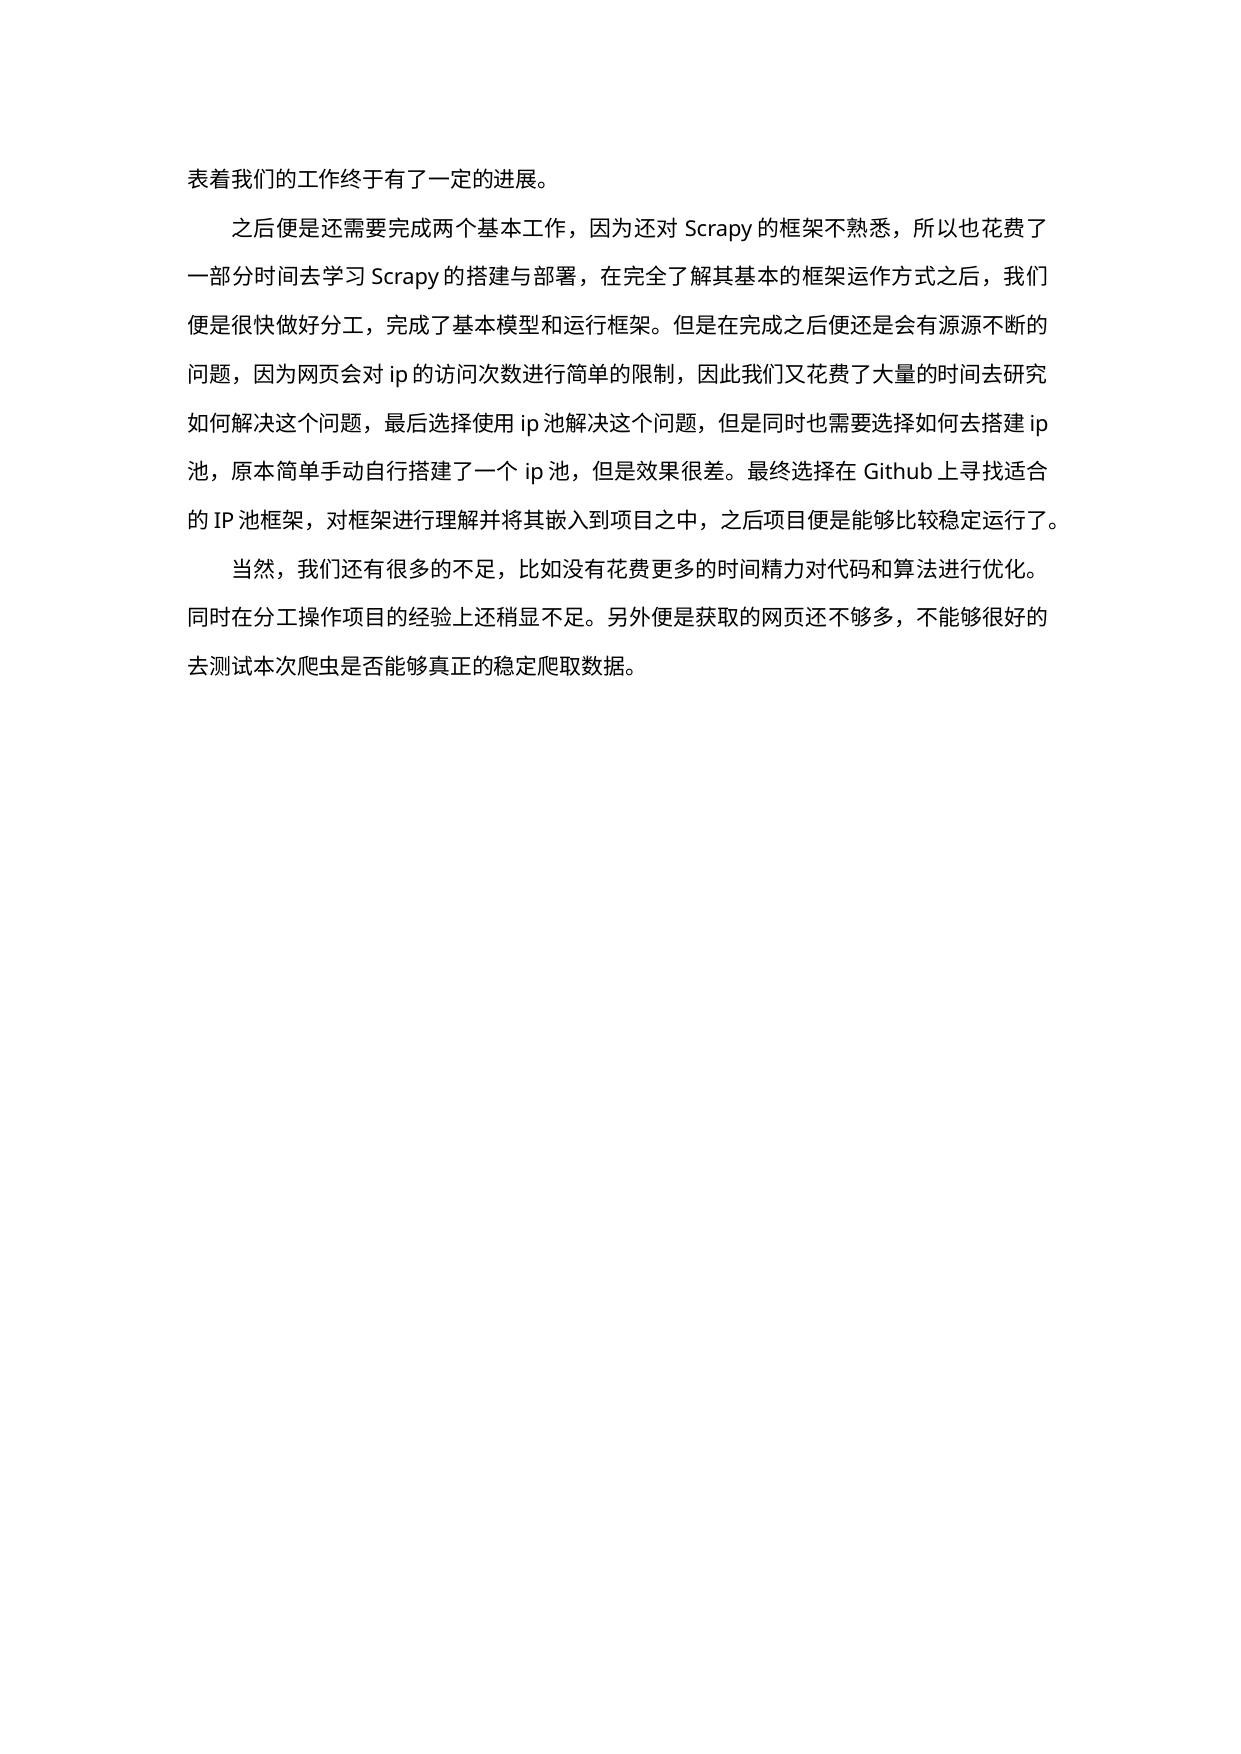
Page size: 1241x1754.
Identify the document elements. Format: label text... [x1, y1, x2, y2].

text 当然，我们还有很多的不足，比如没有花费更多的时间精力对代码和算法进行优化。同时在分工操作项目的经验上还稍显不足。另外便是获取的网页还不够多，不能够很好的去测试本次爬虫是否能够真正的稳定爬取数据。 [187, 551, 1048, 681]
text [187, 162, 1048, 194]
text 之后便是还需要完成两个基本工作，因为还对Scrapy的框架不熟悉，所以也花费了一部分时间去学习Scrapy的搭建与部署，在完全了解其基本的框架运作方式之后，我们便是很快做好分工，完成了基本模型和运行框架。但是在完成之后便还是会有源源不断的问题，因为网页会对ip的访问次数进行简单的限制，因此我们又花费了大量的时间去研究如何解决这个问题，最后选择使用ip池解决这个问题，但是同时也需要选择如何去搭建ip池，原本简单手动自行搭建了一个ip池，但是效果很差。最终选择在Github上寻找适合的IP池框架，对框架进行理解并将其嵌入到项目之中，之后项目便是能够比较稳定运行了。 [187, 210, 1048, 535]
